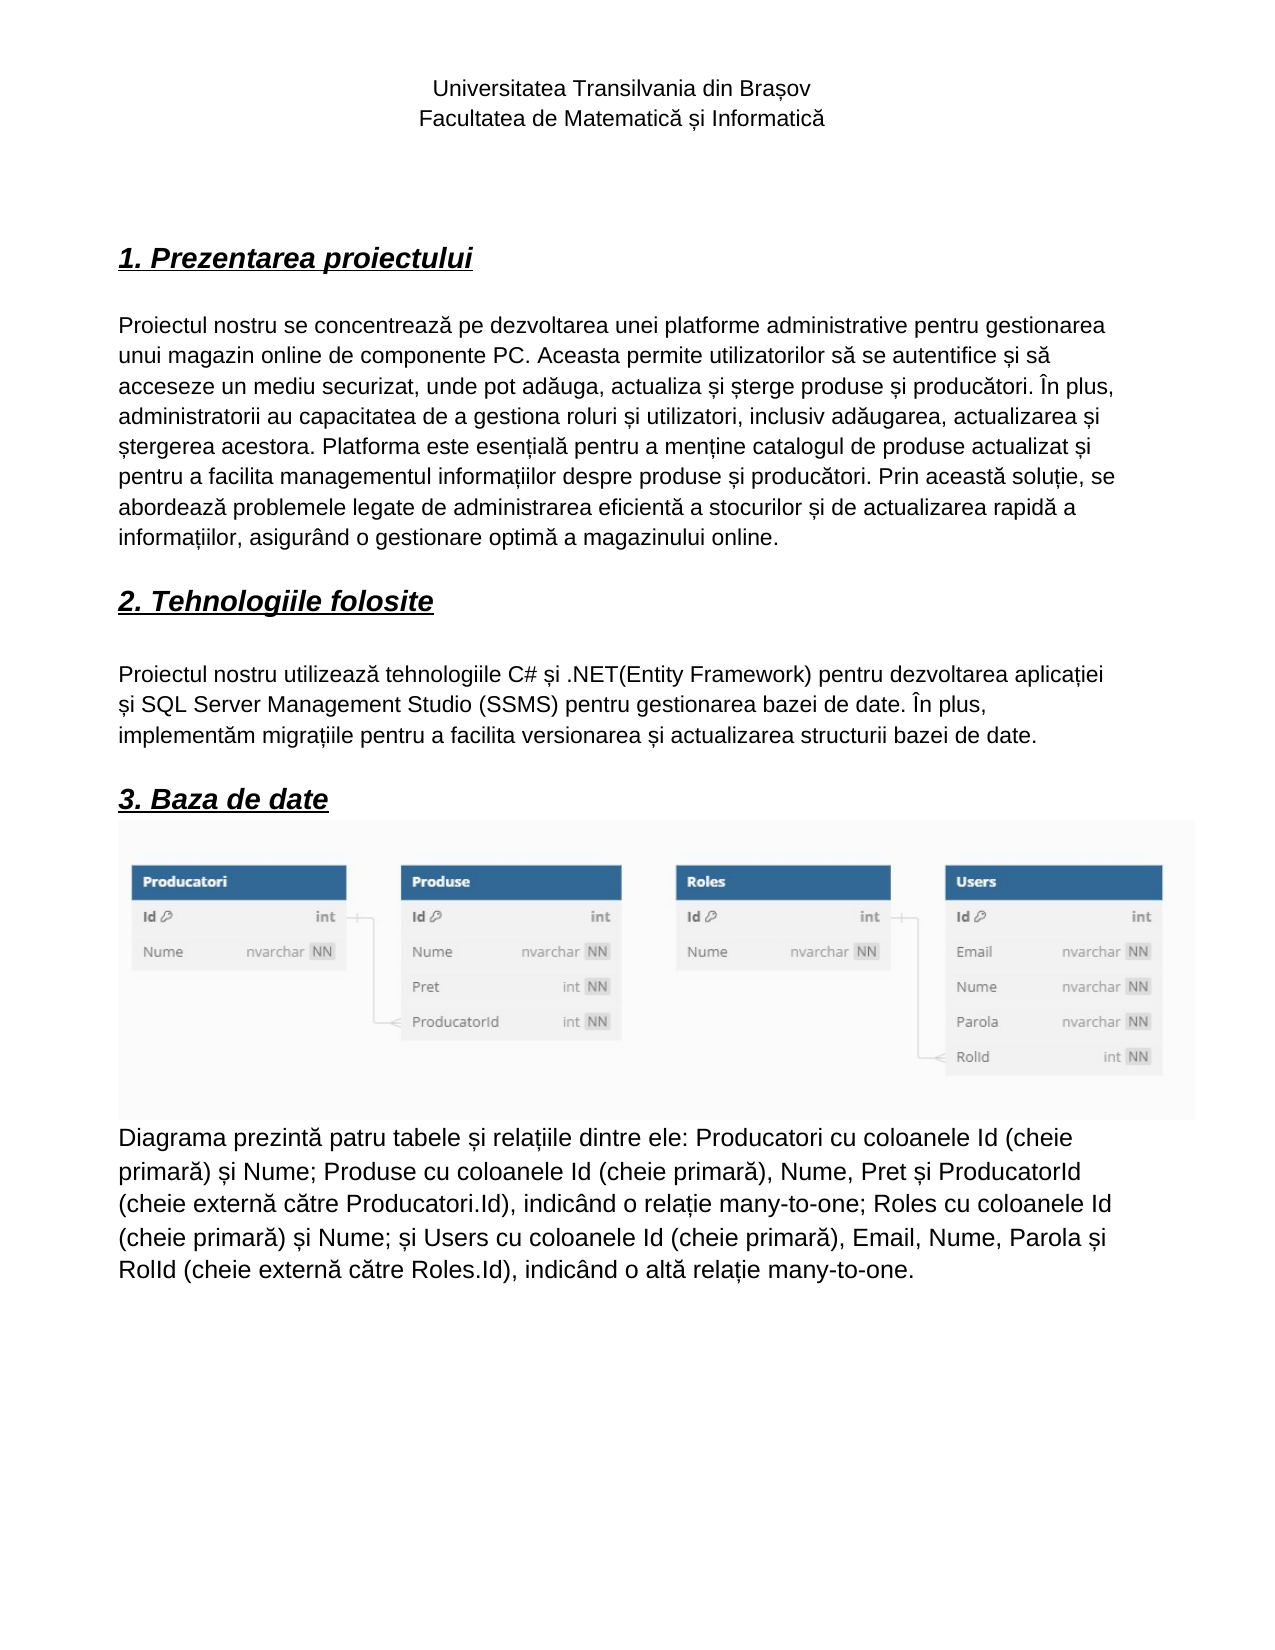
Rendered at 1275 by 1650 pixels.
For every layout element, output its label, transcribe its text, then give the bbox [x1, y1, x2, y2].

text 1. Prezentarea proiectului [118, 241, 1125, 274]
text Diagrama prezintă patru tabele și relațiile dintre ele: Producatori cu coloanele Id (cheie primară) și Nume; Produse cu coloanele Id (cheie primară), Nume, Pret și ProducatorId (cheie externă către Producatori.Id), indicând o relație many-to-one; Roles cu coloanele Id (cheie primară) și Nume; și Users cu coloanele Id (cheie primară), Email, Nume, Parola și RolId (cheie externă către Roles.Id), indicând o altă relație many-to-one. [118, 1123, 1125, 1284]
text Proiectul nostru utilizează tehnologiile C# și .NET(Entity Framework) pentru dezvoltarea aplicației și SQL Server Management Studio (SSMS) pentru gestionarea bazei de date. În plus, implementăm migrațiile pentru a facilita versionarea și actualizarea structurii bazei de date. [118, 661, 1125, 748]
picture [118, 820, 1195, 1120]
text 3. Baza de date [118, 782, 1125, 816]
text 2. Tehnologiile folosite [118, 584, 1125, 618]
text Proiectul nostru se concentrează pe dezvoltarea unei platforme administrative pentru gestionarea unui magazin online de componente PC. Aceasta permite utilizatorilor să se autentifice și să acceseze un mediu securizat, unde pot adăuga, actualiza și șterge produse și producători. În plus, administratorii au capacitatea de a gestiona roluri și utilizatori, inclusiv adăugarea, actualizarea și ștergerea acestora. Platforma este esențială pentru a menține catalogul de produse actualizat și pentru a facilita managementul informațiilor despre produse și producători. Prin această soluție, se abordează problemele legate de administrarea eficientă a stocurilor și de actualizarea rapidă a informațiilor, asigurând o gestionare optimă a magazinului online. [118, 312, 1125, 550]
